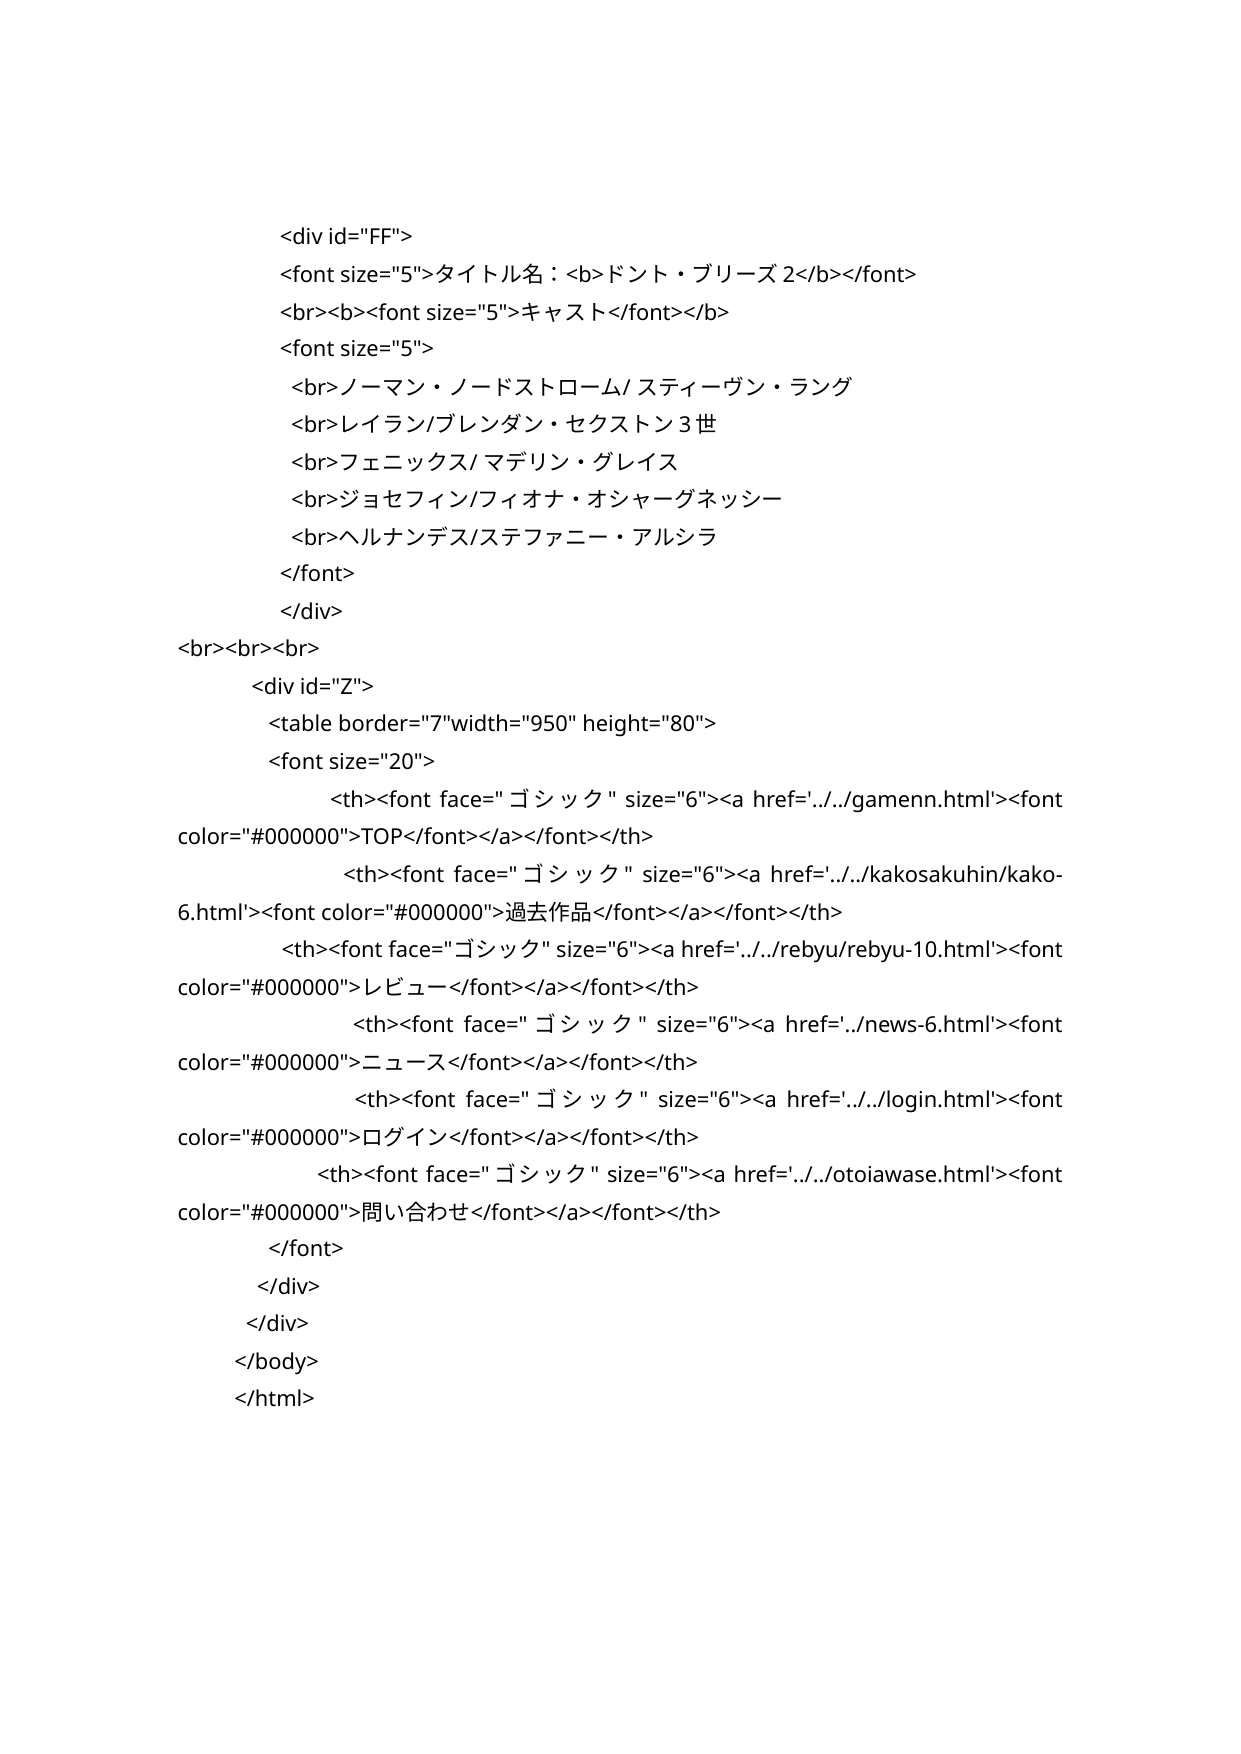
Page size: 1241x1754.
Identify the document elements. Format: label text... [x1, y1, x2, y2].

text <div id="Z"> [177, 667, 1063, 704]
text <br>フェニックス/ マデリン・グレイス [177, 442, 1063, 479]
text <th><font face="ゴシック" size="6"><a href='../../otoiawase.html'><font color="#000000">問い合わせ</font></a></font></th> [177, 1154, 1063, 1229]
text <font size="5"> [177, 329, 1063, 367]
text <th><font face="ゴシック" size="6"><a href='../../rebyu/rebyu-10.html'><font color="#000000">レビュー</font></a></font></th> [177, 929, 1063, 1004]
text </font> [177, 1229, 1063, 1267]
text <font size="20"> [177, 742, 1063, 779]
text <th><font face="ゴシック" size="6"><a href='../../gamenn.html'><font color="#000000">TOP</font></a></font></th> [177, 779, 1063, 854]
text <font size="5">タイトル名：<b>ドント・ブリーズ2</b></font> [177, 254, 1063, 292]
text <th><font face="ゴシック" size="6"><a href='../../login.html'><font color="#000000">ログイン</font></a></font></th> [177, 1079, 1063, 1154]
text <br>レイラン/ブレンダン・セクストン3世 [177, 404, 1063, 442]
text <table border="7"width="950" height="80"> [177, 704, 1063, 742]
text <br>ジョセフィン/フィオナ・オシャーグネッシー [177, 479, 1063, 517]
text <br>ヘルナンデス/ステファニー・アルシラ [177, 517, 1063, 554]
text <th><font face="ゴシック" size="6"><a href='../../kakosakuhin/kako-6.html'><font color="#000000">過去作品</font></a></font></th> [177, 854, 1063, 929]
text <th><font face="ゴシック" size="6"><a href='../news-6.html'><font color="#000000">ニュース</font></a></font></th> [177, 1004, 1063, 1079]
text </body> [177, 1342, 1063, 1379]
text </div> [177, 592, 1063, 629]
text </div> [177, 1304, 1063, 1342]
text </html> [177, 1379, 1063, 1417]
text </div> [177, 1267, 1063, 1304]
text <div id="FF"> [177, 217, 1063, 254]
text </font> [177, 554, 1063, 592]
text <br>ノーマン・ノードストローム/ スティーヴン・ラング [177, 367, 1063, 404]
text <br><b><font size="5">キャスト</font></b> [177, 292, 1063, 329]
text <br><br><br> [177, 629, 1063, 667]
